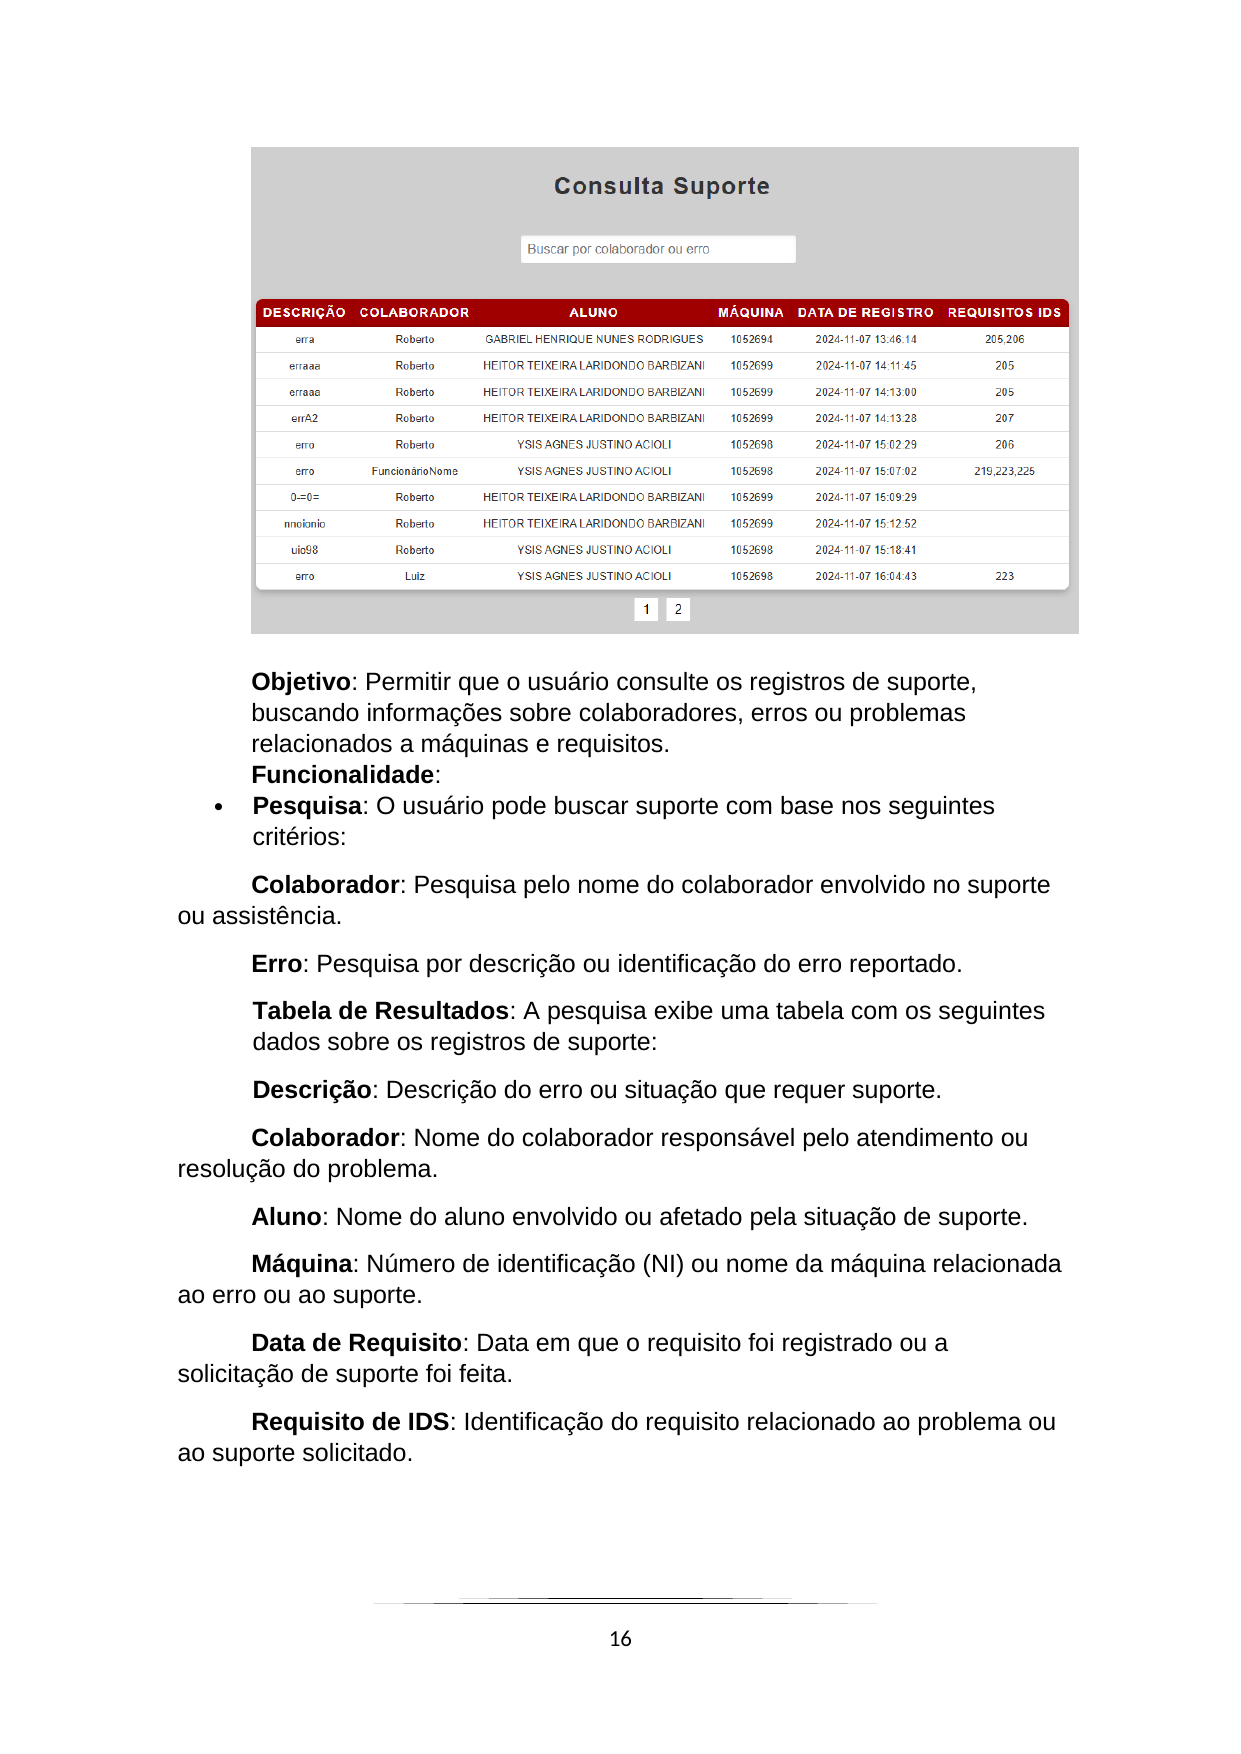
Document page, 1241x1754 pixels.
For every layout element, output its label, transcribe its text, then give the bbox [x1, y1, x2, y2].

list Funcionalidade: [251, 760, 1063, 789]
text Aluno: Nome do aluno envolvido ou afetado pela situação de suporte. [177, 1202, 1063, 1230]
list Tabela de Resultados: A pesquisa exibe uma tabela com os seguintes dados sobre os registros de suporte: [252, 996, 1063, 1056]
list Pesquisa: O usuário pode buscar suporte com base nos seguintes critérios: [215, 791, 1063, 851]
text Data de Requisito: Data em que o requisito foi registrado ou a solicitação de suporte foi feita. [177, 1328, 1063, 1388]
text Máquina: Número de identificação (NI) ou nome da máquina relacionada ao erro ou ao suporte. [177, 1249, 1063, 1309]
text Descrição: Descrição do erro ou situação que requer suporte. [178, 1075, 1063, 1104]
text Requisito de IDS: Identificação do requisito relacionado ao problema ou ao suporte solicitado. [177, 1407, 1063, 1467]
picture [251, 147, 1079, 634]
text Erro: Pesquisa por descrição ou identificação do erro reportado. [177, 949, 1063, 977]
text Colaborador: Pesquisa pelo nome do colaborador envolvido no suporte ou assistência. [177, 870, 1063, 930]
list Objetivo: Permitir que o usuário consulte os registros de suporte, buscando informações sobre colaboradores, erros ou problemas relacionados a máquinas e requisitos. [251, 667, 1063, 758]
text Colaborador: Nome do colaborador responsável pelo atendimento ou resolução do problema. [177, 1123, 1063, 1183]
